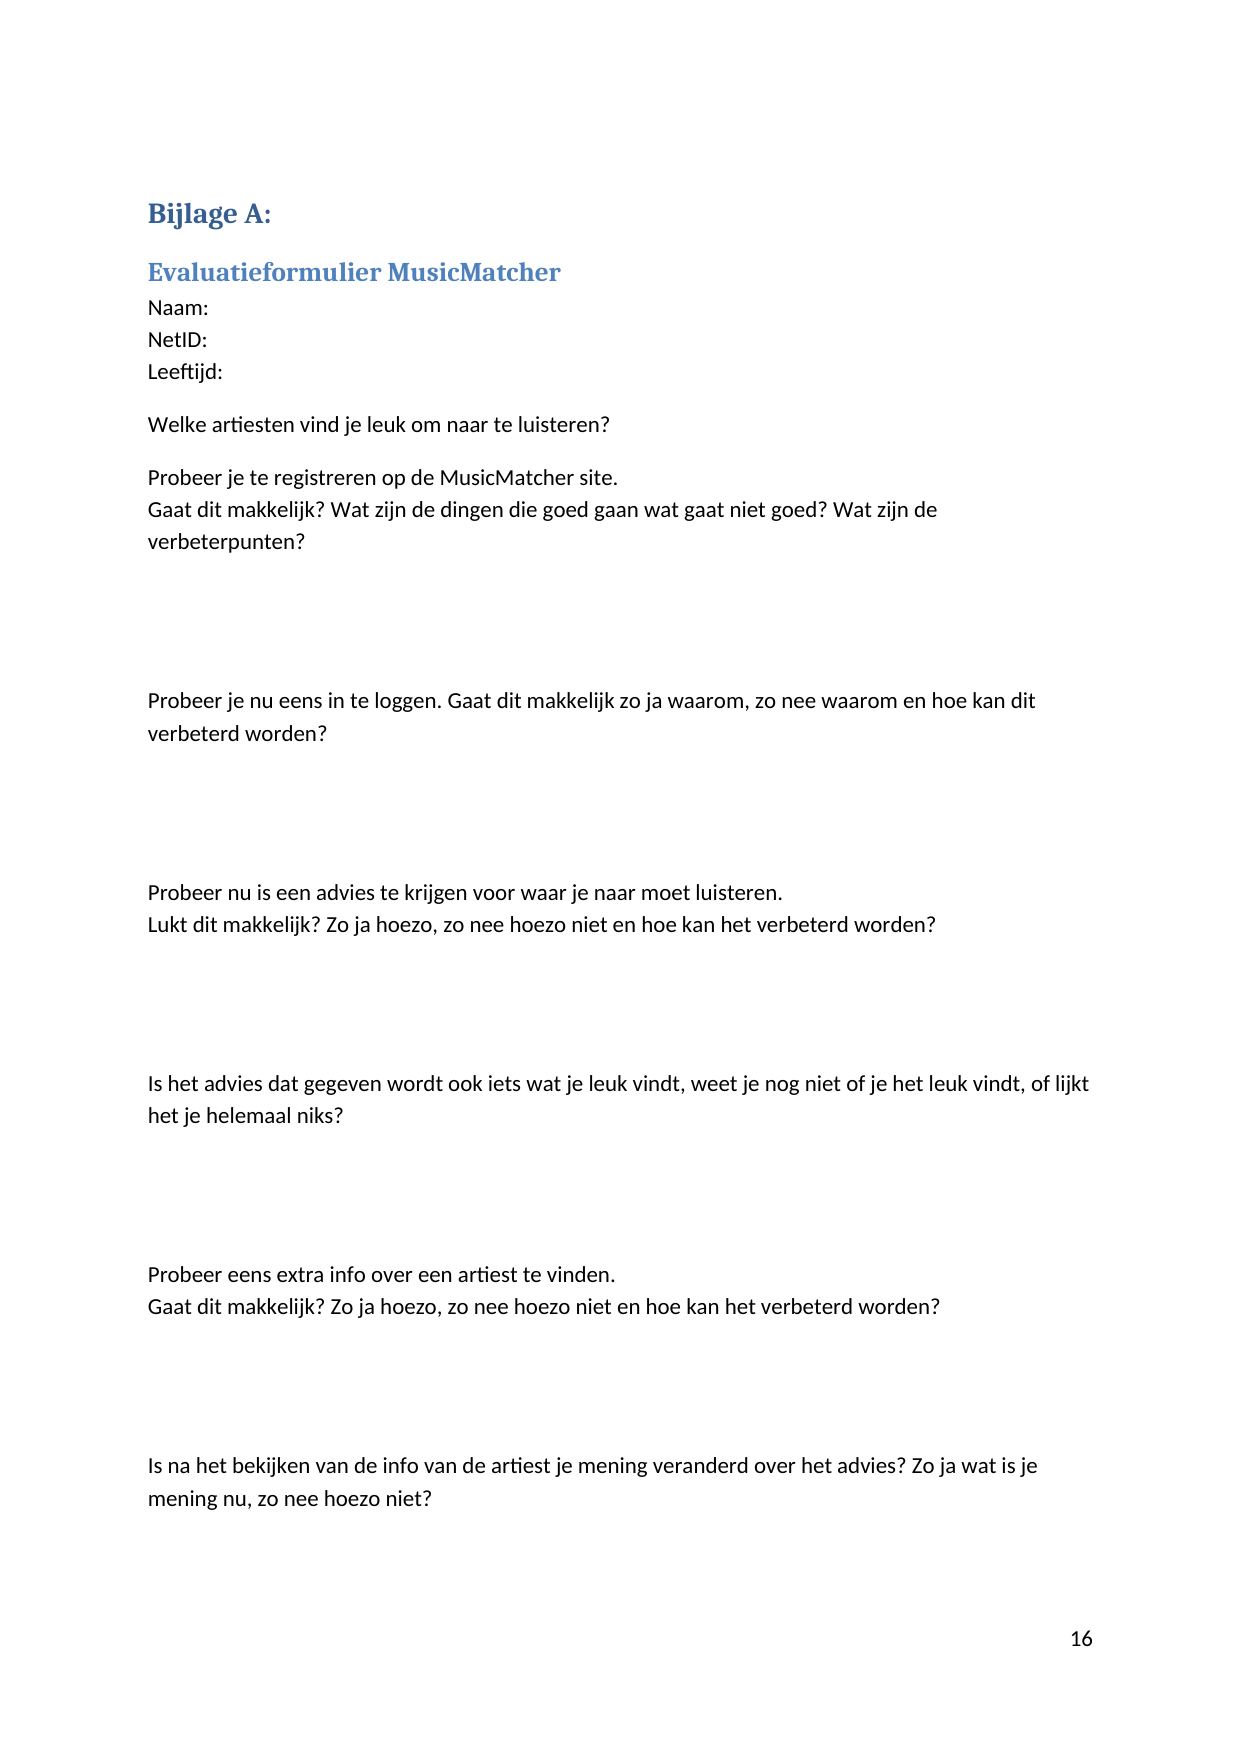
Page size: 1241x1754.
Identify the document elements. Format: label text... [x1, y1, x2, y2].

text Is het advies dat gegeven wordt ook iets wat je leuk vindt, weet je nog niet of je het leuk vindt, of lijkt het je helemaal niks? [148, 1069, 1093, 1129]
text Probeer je te registreren op de MusicMatcher site. Gaat dit makkelijk? Wat zijn de dingen die goed gaan wat gaat niet goed? Wat zijn de verbeterpunten? [148, 463, 1093, 556]
subtitle Bijlage A: [148, 198, 1093, 231]
subtitle Evaluatieformulier MusicMatcher [148, 257, 1093, 288]
text Naam: NetID: Leeftijd: [148, 293, 1093, 385]
text Probeer nu is een advies te krijgen voor waar je naar moet luisteren. Lukt dit makkelijk? Zo ja hoezo, zo nee hoezo niet en hoe kan het verbeterd worden? [148, 878, 1093, 938]
text Welke artiesten vind je leuk om naar te luisteren? [148, 410, 1093, 438]
text Is na het bekijken van de info van de artiest je mening veranderd over het advies? Zo ja wat is je mening nu, zo nee hoezo niet? [148, 1452, 1093, 1512]
text Probeer eens extra info over een artiest te vinden. Gaat dit makkelijk? Zo ja hoezo, zo nee hoezo niet en hoe kan het verbeterd worden? [148, 1260, 1093, 1321]
text Probeer je nu eens in te loggen. Gaat dit makkelijk zo ja waarom, zo nee waarom en hoe kan dit verbeterd worden? [148, 687, 1093, 747]
